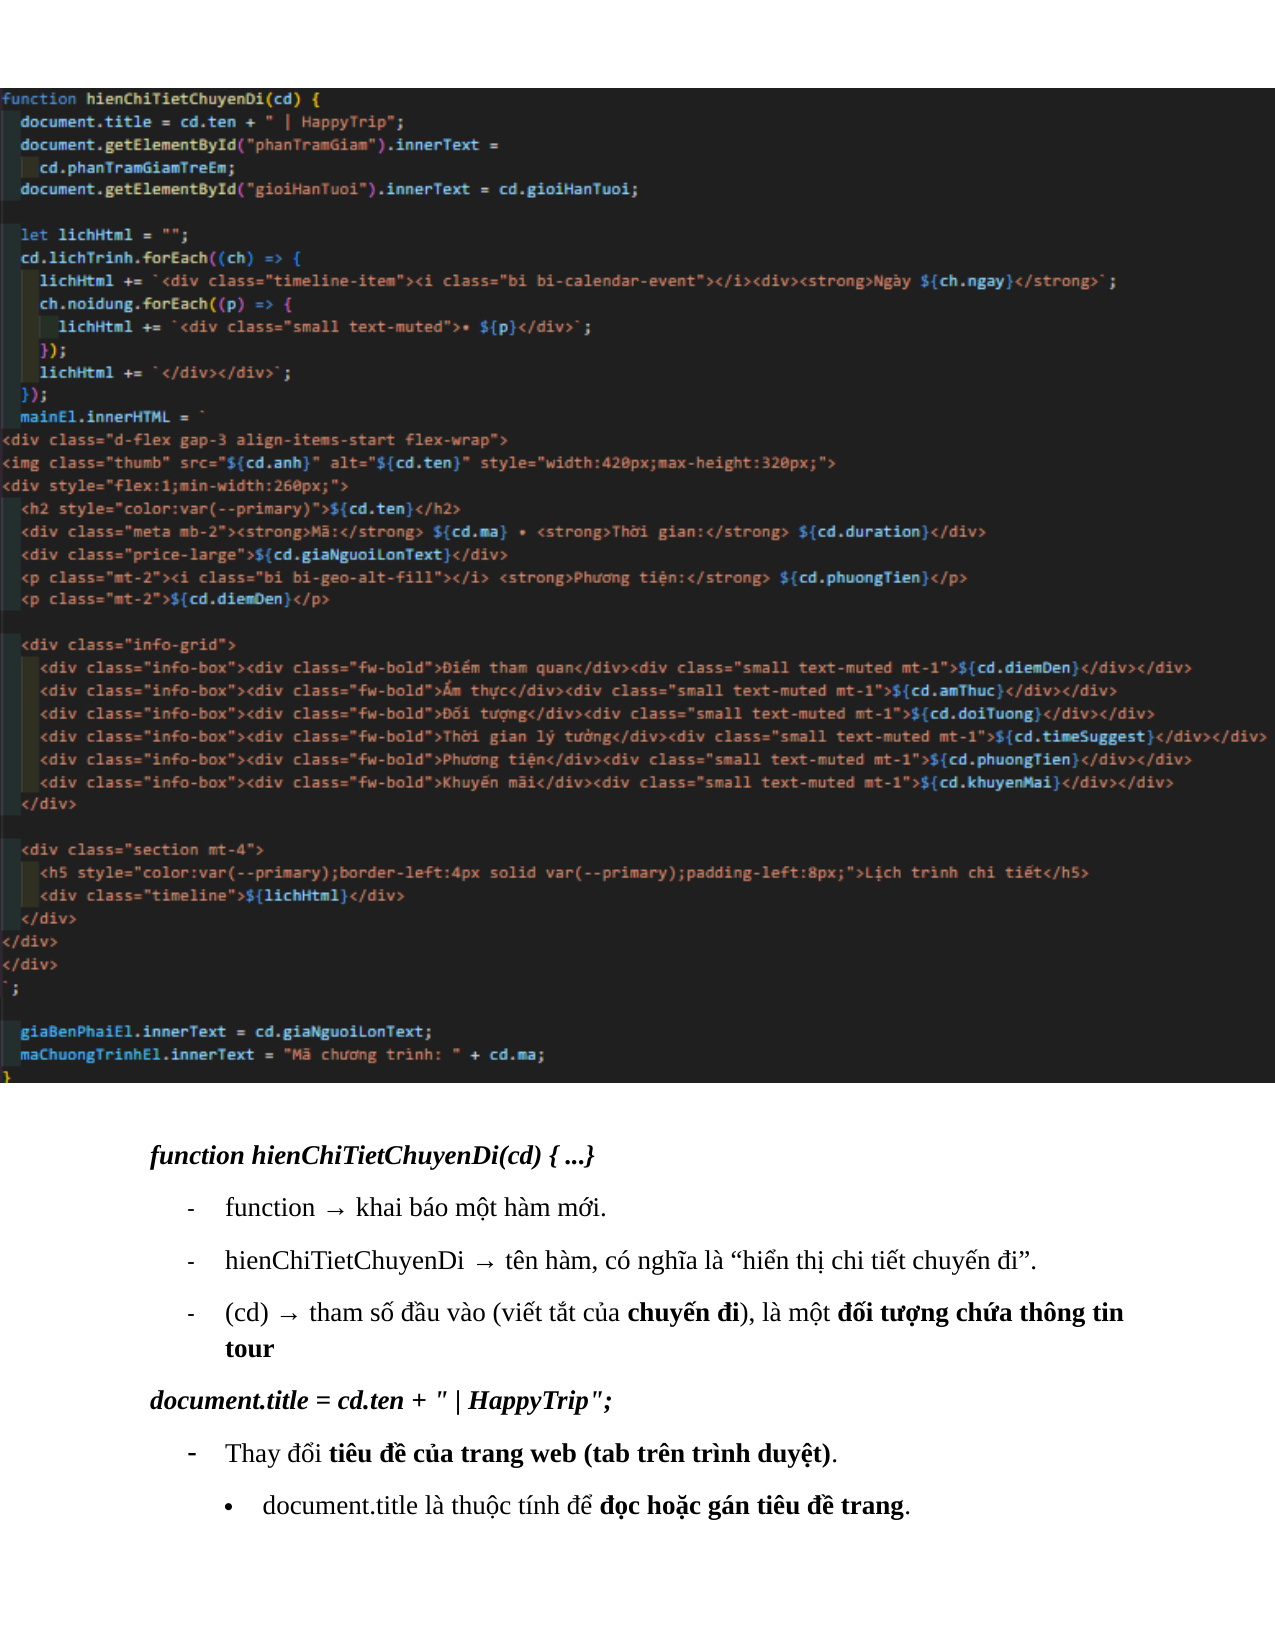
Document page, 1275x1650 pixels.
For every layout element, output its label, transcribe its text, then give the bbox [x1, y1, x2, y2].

picture [0, 88, 1275, 1083]
list function → khai báo một hàm mới. [187, 1192, 1125, 1223]
list Thay đổi tiêu đề của trang web (tab trên trình duyệt). [187, 1437, 1125, 1468]
text function hienChiTietChuyenDi(cd) { ...} [150, 1139, 1125, 1170]
list (cd) → tham số đầu vào (viết tắt của chuyến đi), là một đối tượng chứa thông tin tour [187, 1296, 1125, 1363]
text document.title = cd.ten + " | HappyTrip"; [150, 1384, 1125, 1416]
list hienChiTietChuyenDi → tên hàm, có nghĩa là “hiển thị chi tiết chuyến đi”. [187, 1244, 1125, 1275]
list document.title là thuộc tính để đọc hoặc gán tiêu đề trang. [225, 1489, 1125, 1521]
